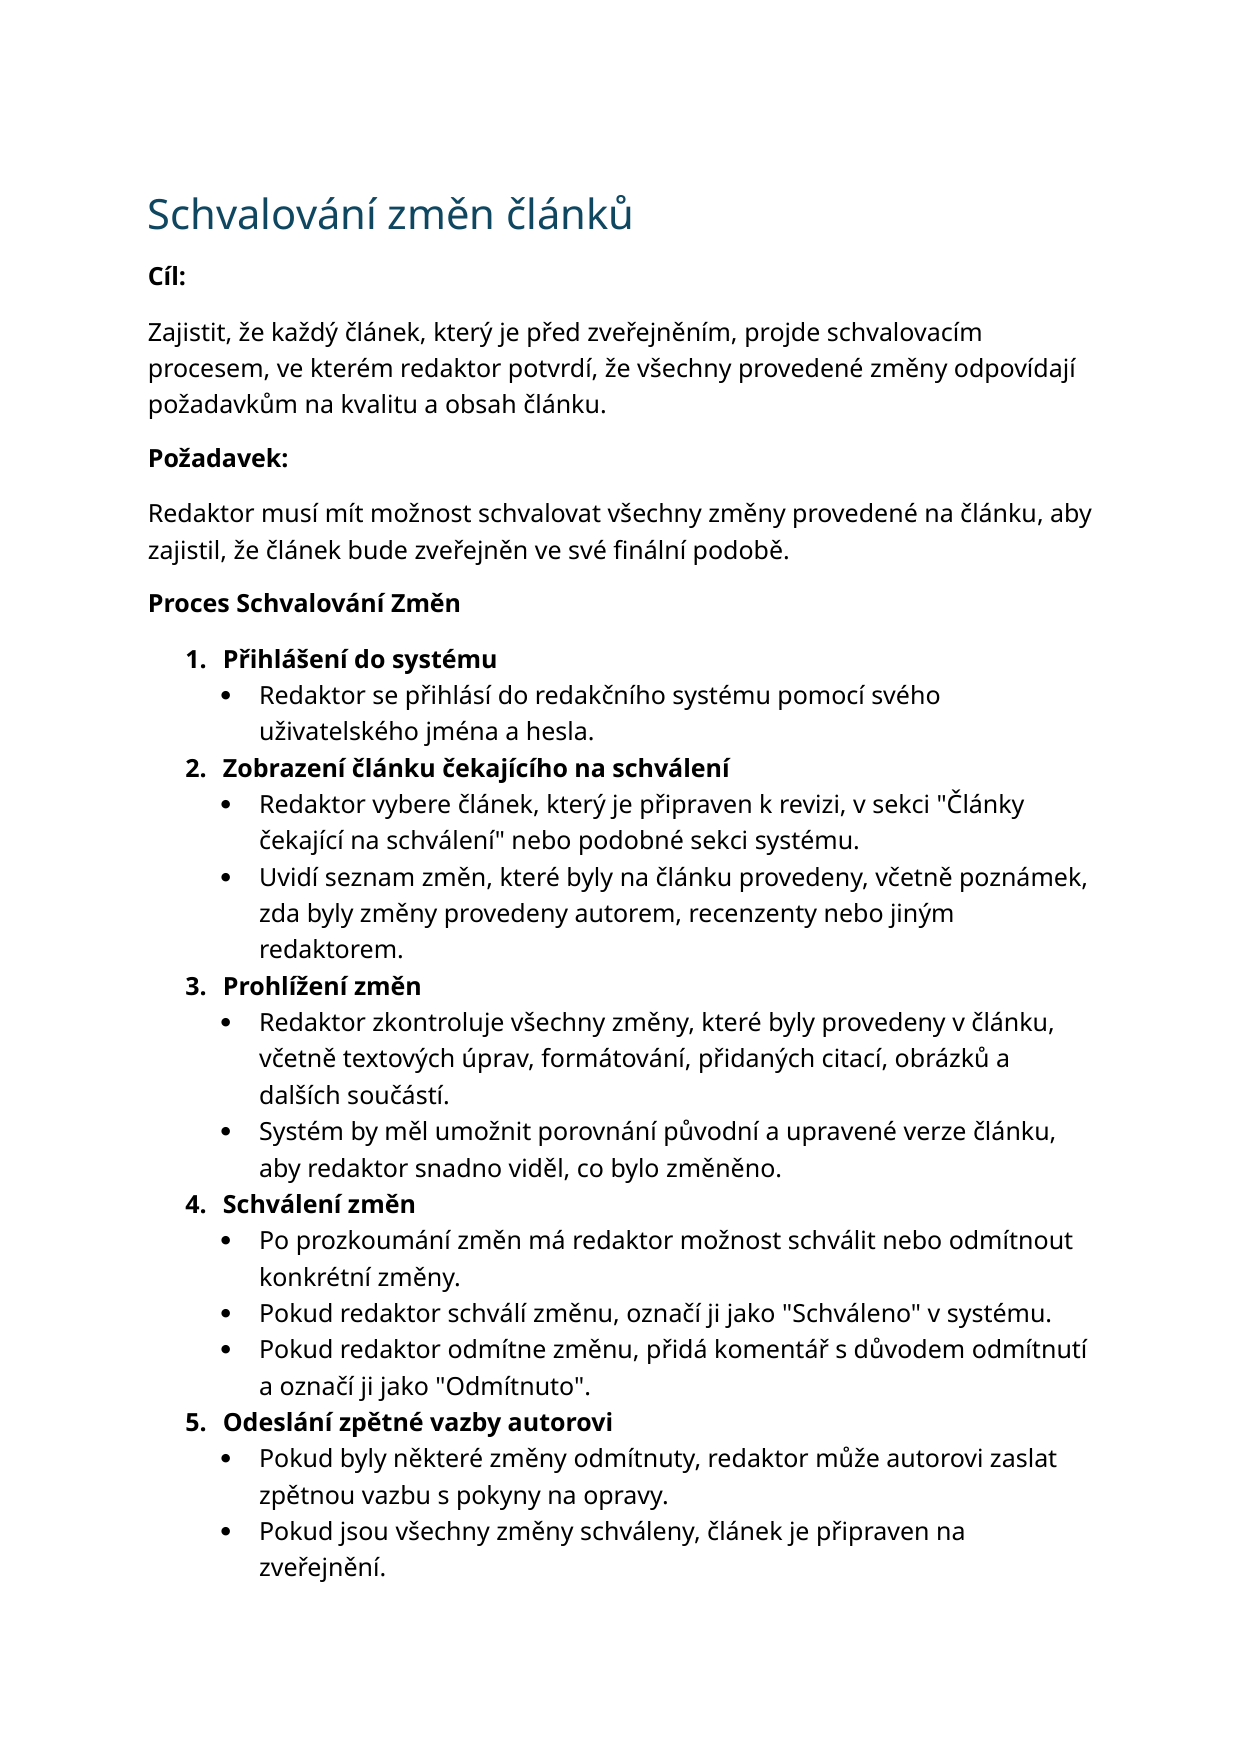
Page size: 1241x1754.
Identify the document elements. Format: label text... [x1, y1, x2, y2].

list Redaktor zkontroluje všechny změny, které byly provedeny v článku, včetně textových úprav, formátování, přidaných citací, obrázků a dalších součástí. [221, 1005, 1093, 1112]
text Cíl: [148, 259, 1093, 293]
list Po prozkoumání změn má redaktor možnost schválit nebo odmítnout konkrétní změny. [221, 1223, 1093, 1293]
list Redaktor se přihlásí do redakčního systému pomocí svého uživatelského jména a hesla. [221, 678, 1093, 748]
text Zajistit, že každý článek, který je před zveřejněním, projde schvalovacím procesem, ve kterém redaktor potvrdí, že všechny provedené změny odpovídají požadavkům na kvalitu a obsah článku. [148, 314, 1093, 421]
list Uvidí seznam změn, které byly na článku provedeny, včetně poznámek, zda byly změny provedeny autorem, recenzenty nebo jiným redaktorem. [221, 859, 1093, 966]
list Pokud redaktor schválí změnu, označí ji jako "Schváleno" v systému. [221, 1296, 1093, 1330]
subtitle Schvalování změn článků [148, 185, 1093, 242]
text Redaktor musí mít možnost schvalovat všechny změny provedené na článku, aby zajistil, že článek bude zveřejněn ve své finální podobě. [148, 496, 1093, 566]
text Proces Schvalování Změn [148, 585, 1093, 619]
list Schválení změn [185, 1187, 1093, 1221]
list Pokud byly některé změny odmítnuty, redaktor může autorovi zaslat zpětnou vazbu s pokyny na opravy. [221, 1441, 1093, 1511]
list Přihlášení do systému [185, 641, 1093, 675]
list Pokud redaktor odmítne změnu, přidá komentář s důvodem odmítnutí a označí ji jako "Odmítnuto". [221, 1332, 1093, 1402]
list Odeslání zpětné vazby autorovi [185, 1405, 1093, 1439]
text Požadavek: [148, 440, 1093, 474]
list Systém by měl umožnit porovnání původní a upravené verze článku, aby redaktor snadno viděl, co bylo změněno. [221, 1114, 1093, 1184]
list Prohlížení změn [185, 968, 1093, 1002]
list Zobrazení článku čekajícího na schválení [185, 750, 1093, 784]
list Redaktor vybere článek, který je připraven k revizi, v sekci "Články čekající na schválení" nebo podobné sekci systému. [221, 787, 1093, 857]
list Pokud jsou všechny změny schváleny, článek je připraven na zveřejnění. [221, 1514, 1093, 1584]
